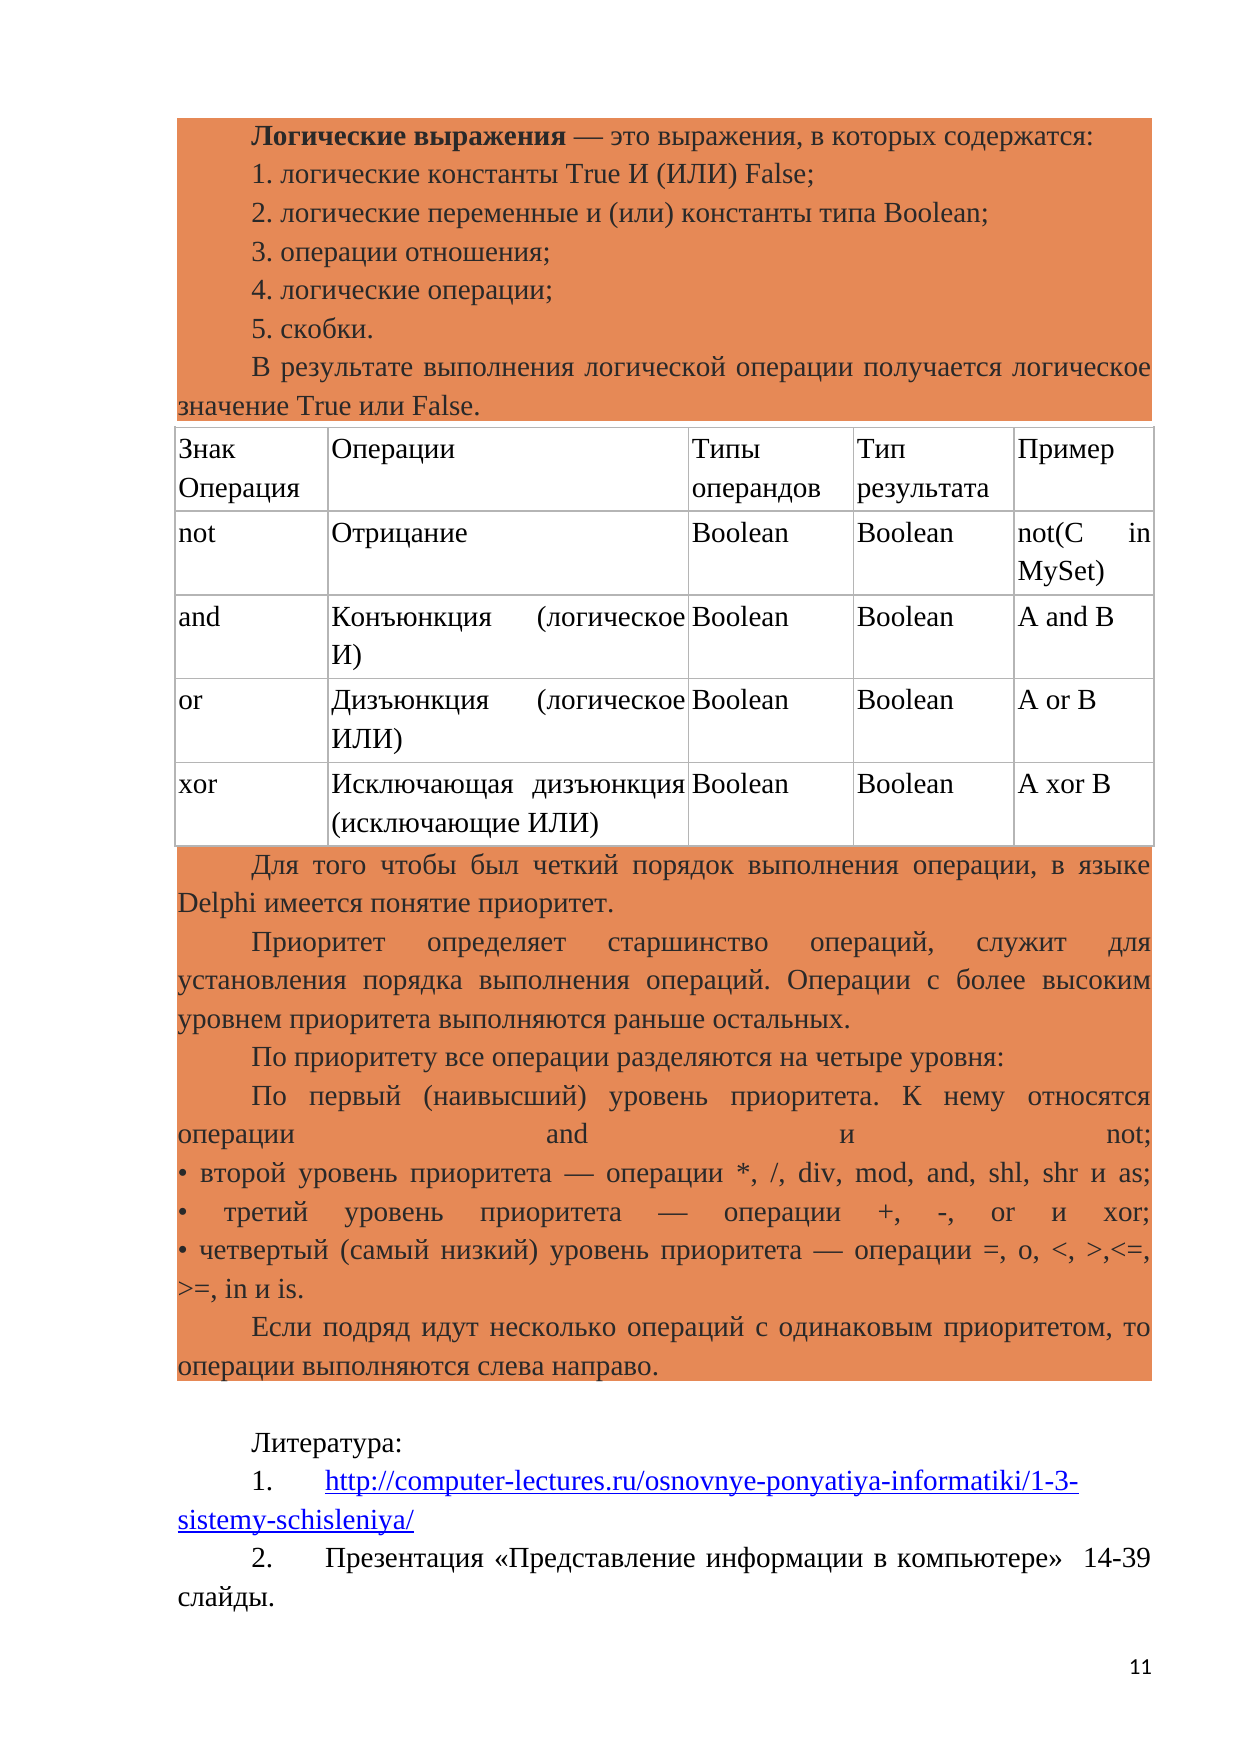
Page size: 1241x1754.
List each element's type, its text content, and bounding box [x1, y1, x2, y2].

text 5. скобки. [177, 311, 1152, 344]
table_cell A or В [1015, 679, 1153, 761]
text По приоритету все операции разделяются на четыре уровня: [177, 1039, 1152, 1073]
text По первый (наивысший) уровень приоритета. К нему относятся операции and и not; • второй уровень приоритета — операции *, /, div, mod, and, shl, shr и as; • третий уровень приоритета — операции +, -, or и хоr; • четвертый (самый низкий) уровень приоритета — операции =, о, <, >,<=, >=, in и is. [177, 1078, 1152, 1304]
table_header Типы операндов [689, 428, 853, 510]
table_cell Boolean [854, 763, 1013, 845]
text 3. операции отношения; [177, 234, 1152, 267]
text Логические выражения — это выражения, в которых содержатся: [177, 118, 1152, 152]
table_header Пример [1015, 428, 1153, 510]
table_cell Boolean [689, 679, 853, 761]
table_header Операции [329, 428, 688, 510]
table_cell Boolean [854, 512, 1013, 594]
text Для того чтобы был четкий порядок выполнения операции, в языке Delphi имеется понятие приоритет. [177, 847, 1152, 919]
list http://computer-lectures.ru/osnovnye-ponyatiya-informatiki/1-3-sistemy-schisleniya/ [177, 1463, 1152, 1536]
text Литература: [177, 1425, 1152, 1458]
table_cell Boolean [689, 596, 853, 678]
list Презентация «Представление информации в компьютере» 14-39 слайды. [177, 1541, 1152, 1613]
text 4. логические операции; [177, 272, 1152, 306]
table_cell Отрицание [329, 512, 688, 594]
table_cell A xor В [1015, 763, 1153, 845]
table_cell Boolean [854, 679, 1013, 761]
table_cell Исключающая дизъюнкция (исключающие ИЛИ) [329, 763, 688, 845]
table_cell or [176, 679, 327, 761]
text Приоритет определяет старшинство операций, служит для установления порядка выполнения операций. Операции с более высоким уровнем приоритета выполняются раньше остальных. [177, 924, 1152, 1034]
text 2. логические переменные и (или) константы типа Boolean; [177, 195, 1152, 229]
table_cell Boolean [689, 512, 853, 594]
table_header Тип результата [854, 428, 1013, 510]
table_cell Boolean [689, 763, 853, 845]
text В результате выполнения логической операции получается логическое значение True или False. [177, 349, 1152, 421]
table_cell Дизъюнкция (логическое ИЛИ) [329, 679, 688, 761]
table_cell and [176, 596, 327, 678]
table_cell A and В [1015, 596, 1153, 678]
table_header Знак Операция [176, 428, 327, 510]
table_cell not(C in MySet) [1015, 512, 1153, 594]
table_cell Конъюнкция (логическое И) [329, 596, 688, 678]
text Если подряд идут несколько операций с одинаковым приоритетом, то операции выполняются слева направо. [177, 1309, 1152, 1381]
table_cell xor [176, 763, 327, 845]
table_cell not [176, 512, 327, 594]
text 1. логические константы True И (ИЛИ) False; [177, 157, 1152, 190]
table_cell Boolean [854, 596, 1013, 678]
